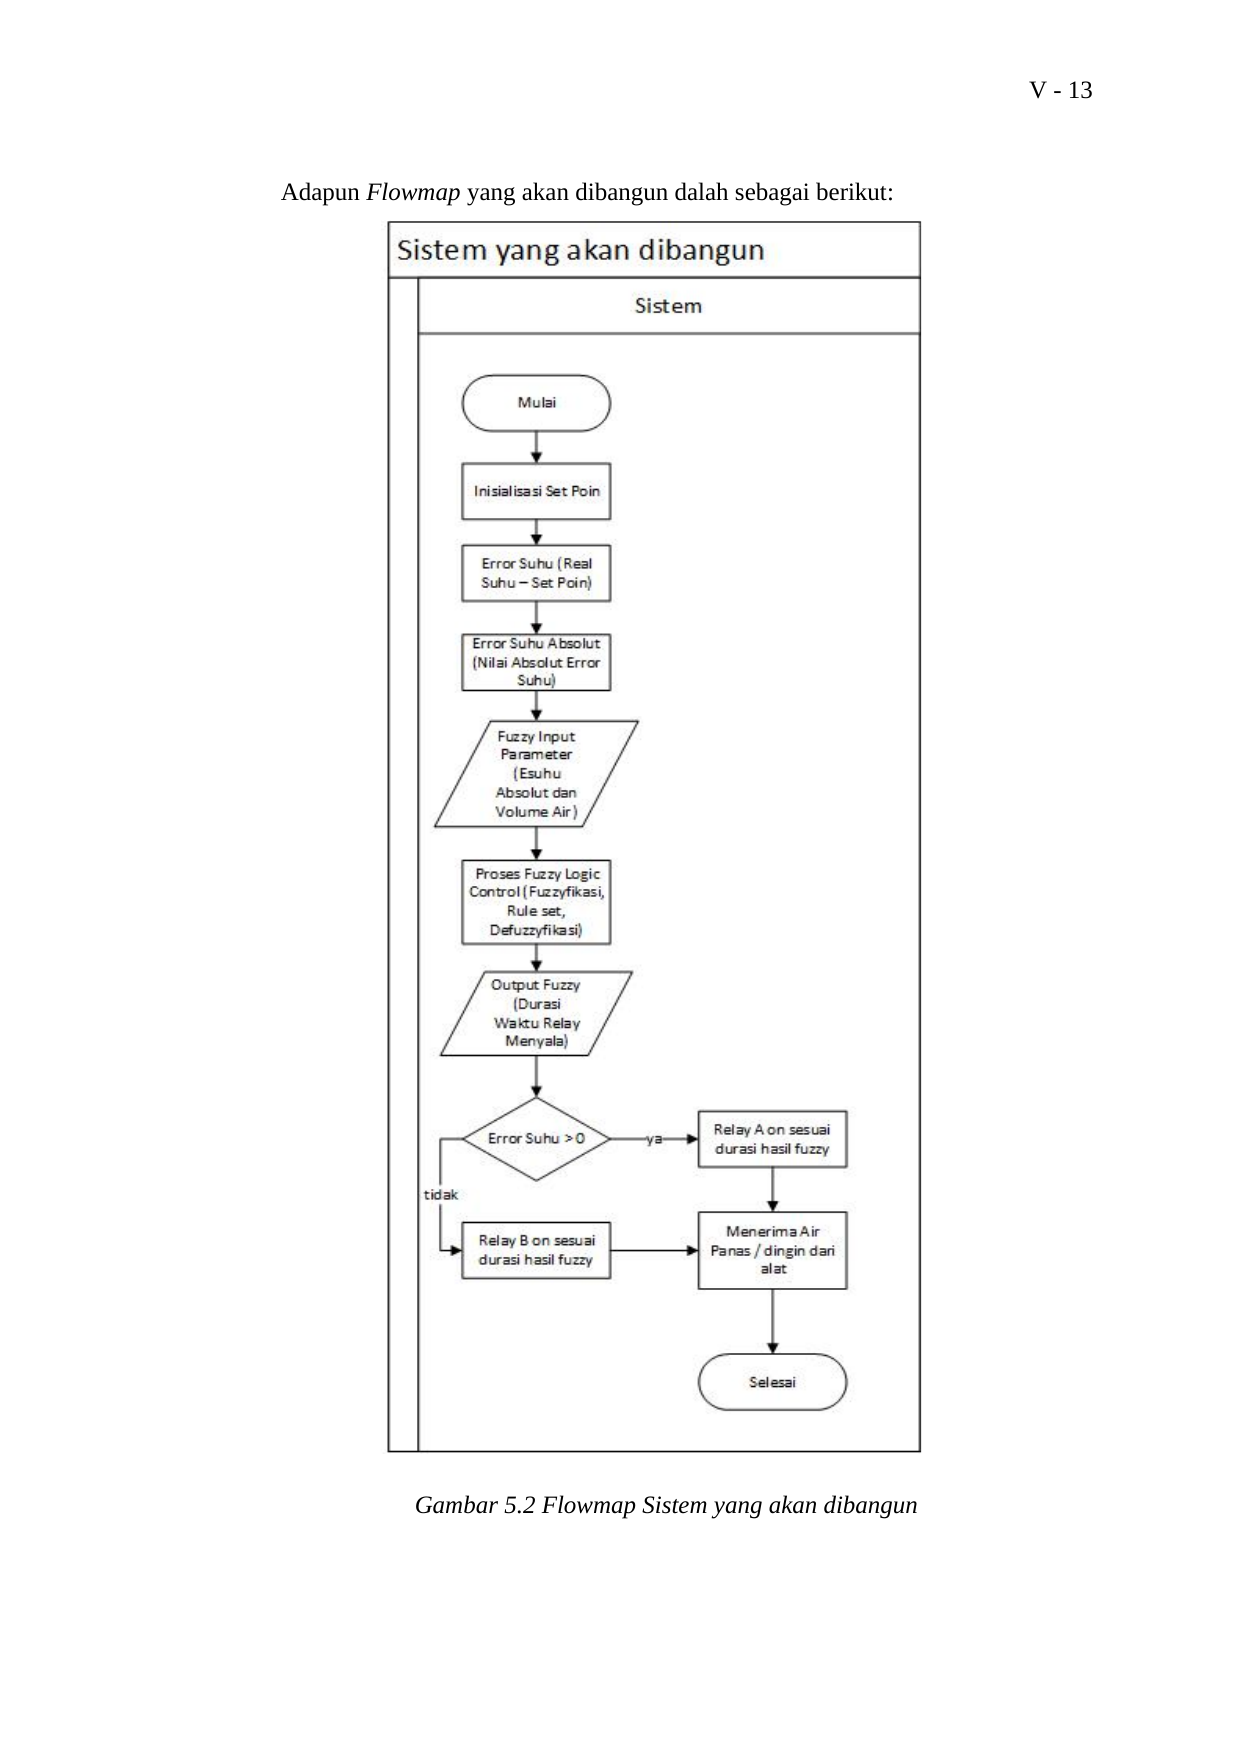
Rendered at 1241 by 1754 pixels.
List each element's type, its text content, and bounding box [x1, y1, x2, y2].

text Adapun Flowmap yang akan dibangun dalah sebagai berikut: [236, 177, 1093, 206]
table_cell Gambar 5.2 Flowmap Sistem yang akan dibangun [236, 1490, 1092, 1532]
table_header [236, 220, 1092, 1490]
